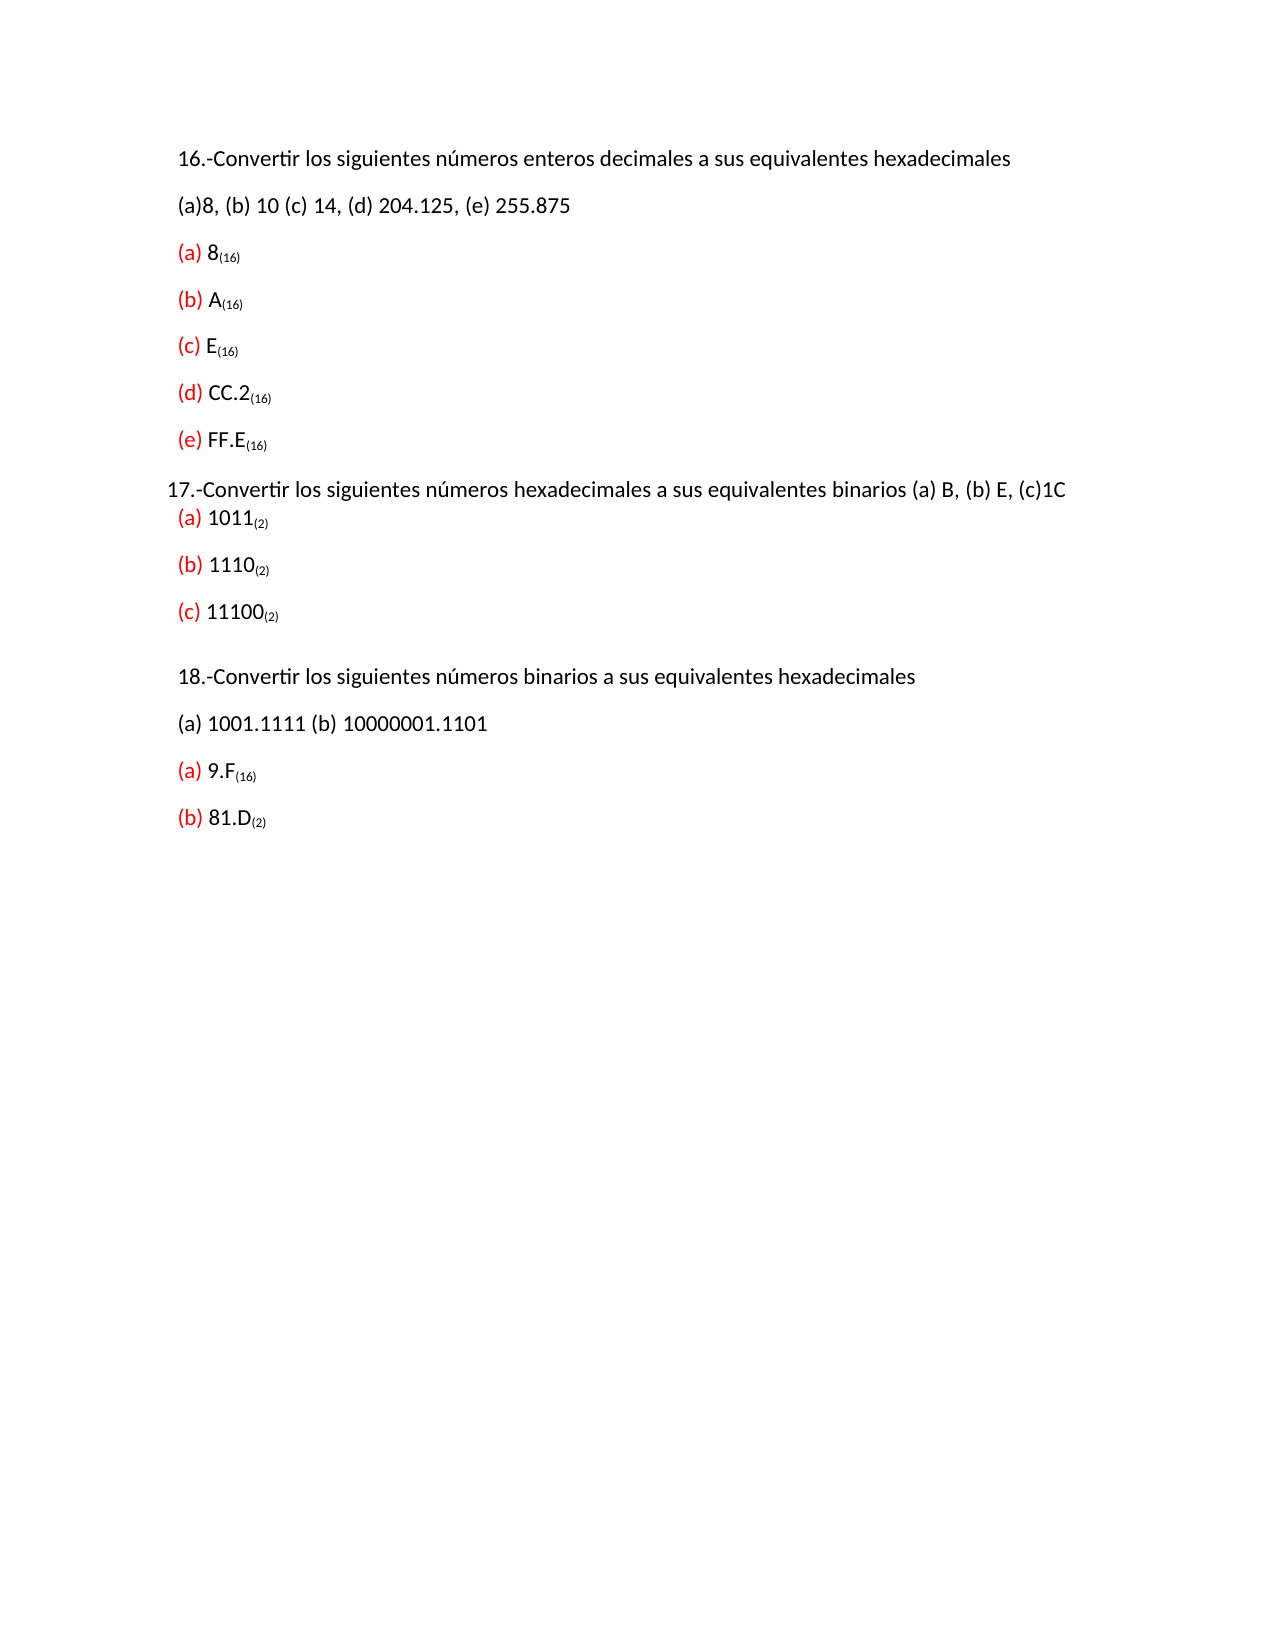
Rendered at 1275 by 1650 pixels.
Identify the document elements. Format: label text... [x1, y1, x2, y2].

text (b) A(16) [177, 285, 874, 313]
text 16.-Convertir los siguientes números enteros decimales a sus equivalentes hexadecimales (a)8, (b) 10 (c) 14, (d) 204.125, (e) 255.875 [177, 144, 1014, 219]
text (c) 11100(2) [177, 597, 874, 625]
text (e) FF.E(16) [177, 425, 874, 453]
text (d) CC.2(16) [177, 378, 874, 406]
text 17.-Convertir los siguientes números hexadecimales a sus equivalentes binarios (a) B, (b) E, (c)1C [167, 475, 1110, 503]
text 18.-Convertir los siguientes números binarios a sus equivalentes hexadecimales (a) 1001.1111 (b) 10000001.1101 [177, 662, 919, 737]
text (b) 81.D(2) [177, 803, 874, 831]
text (a) 9.F(16) [177, 756, 874, 784]
text (b) 1110(2) [177, 550, 874, 578]
text (c) E(16) [177, 332, 874, 359]
text (a) 8(16) [177, 238, 874, 266]
text (a) 1011(2) [177, 503, 874, 531]
